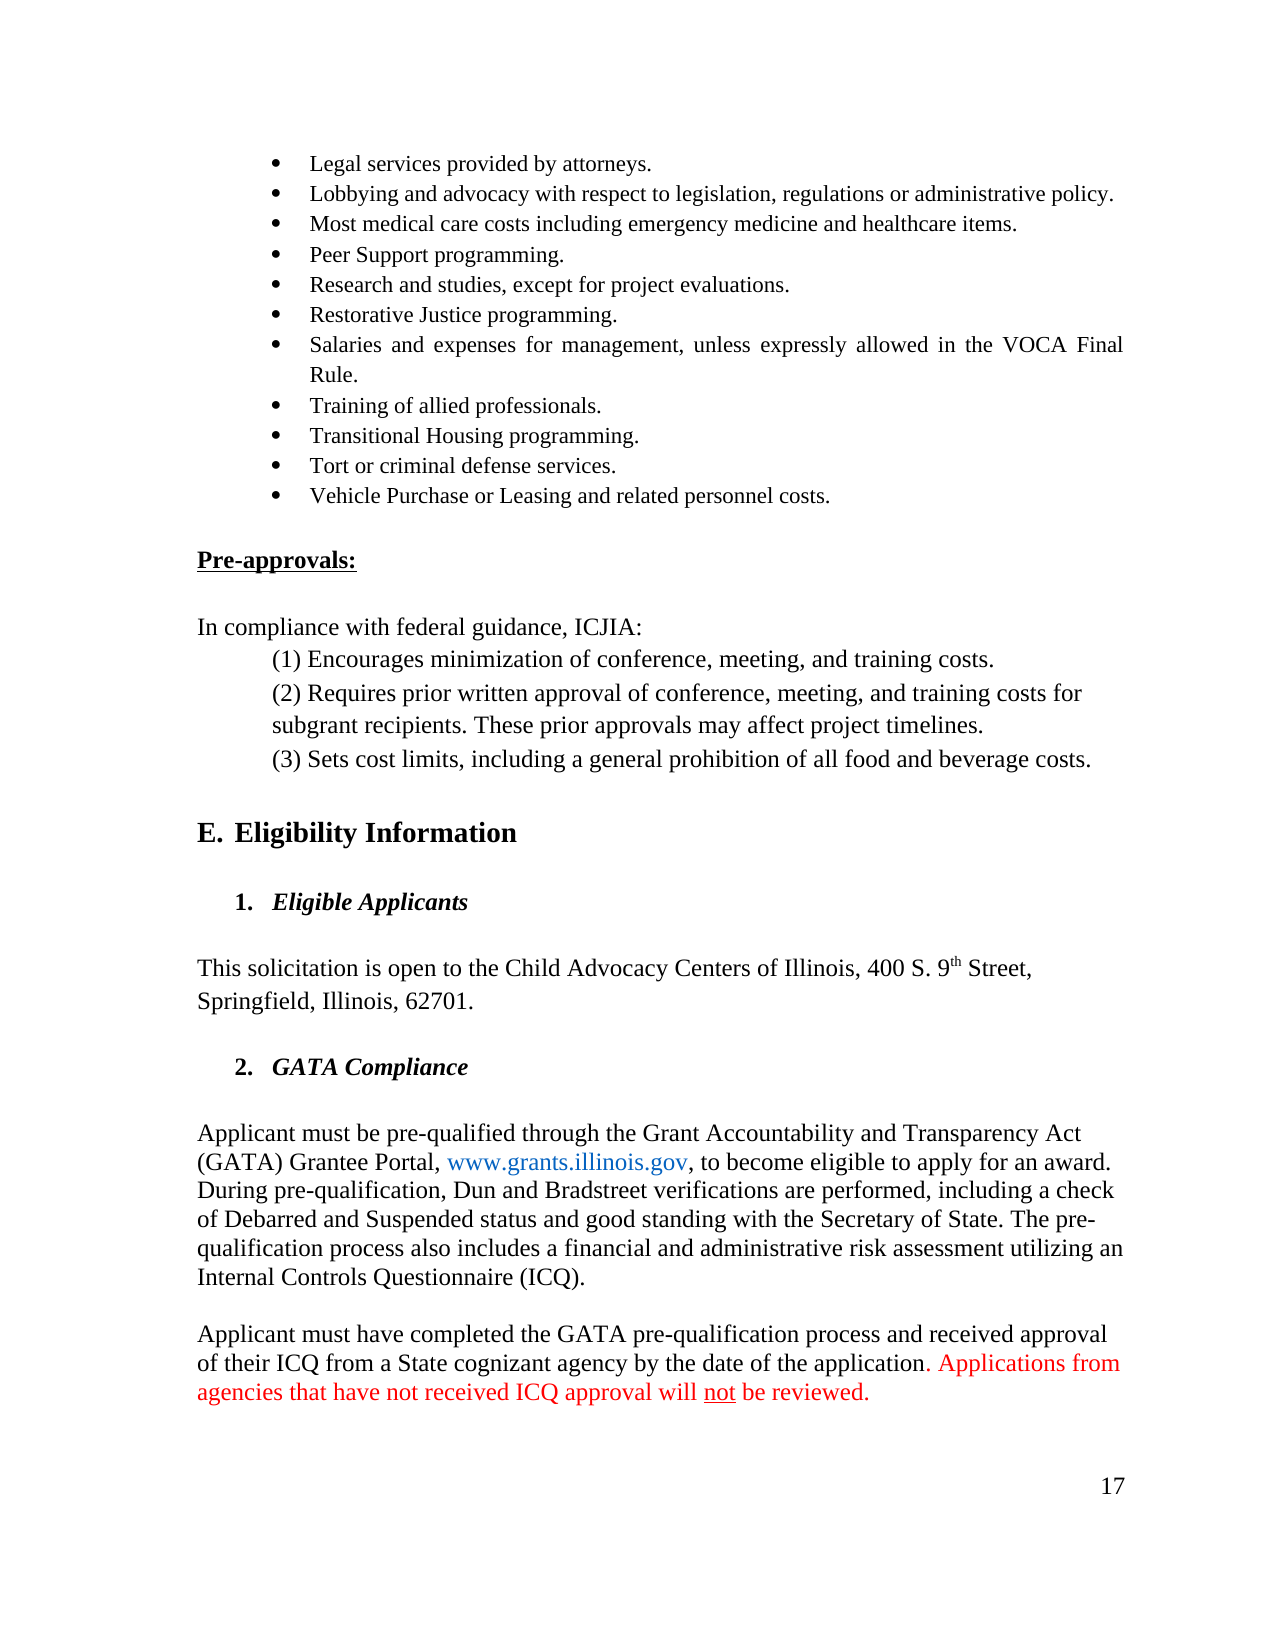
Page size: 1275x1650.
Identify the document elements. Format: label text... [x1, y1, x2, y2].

text This solicitation is open to the Child Advocacy Centers of Illinois, 400 S. 9th Street, Springfield, Illinois, 62701. [197, 953, 1125, 1014]
list Research and studies, except for project evaluations. [272, 271, 1125, 297]
list Tort or criminal defense services. [272, 452, 1125, 478]
list Eligibility Information [197, 815, 1125, 849]
list Eligible Applicants [234, 887, 1125, 948]
text In compliance with federal guidance, ICJIA: [197, 612, 1125, 640]
list Most medical care costs including emergency medicine and healthcare items. [272, 210, 1125, 237]
text (3) Sets cost limits, including a general prohibition of all food and beverage costs. [272, 744, 1125, 772]
text (2) Requires prior written approval of conference, meeting, and training costs for subgrant recipients. These prior approvals may affect project timelines. [272, 678, 1125, 739]
text (1) Encourages minimization of conference, meeting, and training costs. [272, 644, 1125, 673]
list Vehicle Purchase or Leasing and related personnel costs. [272, 482, 1125, 509]
list Training of allied professionals. [272, 392, 1125, 418]
list GATA Compliance [234, 1052, 1125, 1081]
text Applicant must have completed the GATA pre-qualification process and received approval of their ICQ from a State cognizant agency by the date of the application. Applications from agencies that have not received ICQ approval will not be reviewed. [197, 1319, 1125, 1405]
text Pre-approvals: [197, 546, 1125, 574]
list Peer Support programming. [272, 241, 1125, 267]
list Legal services provided by attorneys. [272, 150, 1125, 176]
list Transitional Housing programming. [272, 422, 1125, 448]
list Salaries and expenses for management, unless expressly allowed in the VOCA Final Rule. [272, 331, 1125, 388]
text Applicant must be pre-qualified through the Grant Accountability and Transparency Act (GATA) Grantee Portal, www.grants.illinois.gov, to become eligible to apply for an award. During pre-qualification, Dun and Bradstreet verifications are performed, including a check of Debarred and Suspended status and good standing with the Secretary of State. The pre-qualification process also includes a financial and administrative risk assessment utilizing an Internal Controls Questionnaire (ICQ). [197, 1118, 1125, 1290]
list Restorative Justice programming. [272, 301, 1125, 327]
list Lobbying and advocacy with respect to legislation, regulations or administrative policy. [272, 180, 1125, 207]
